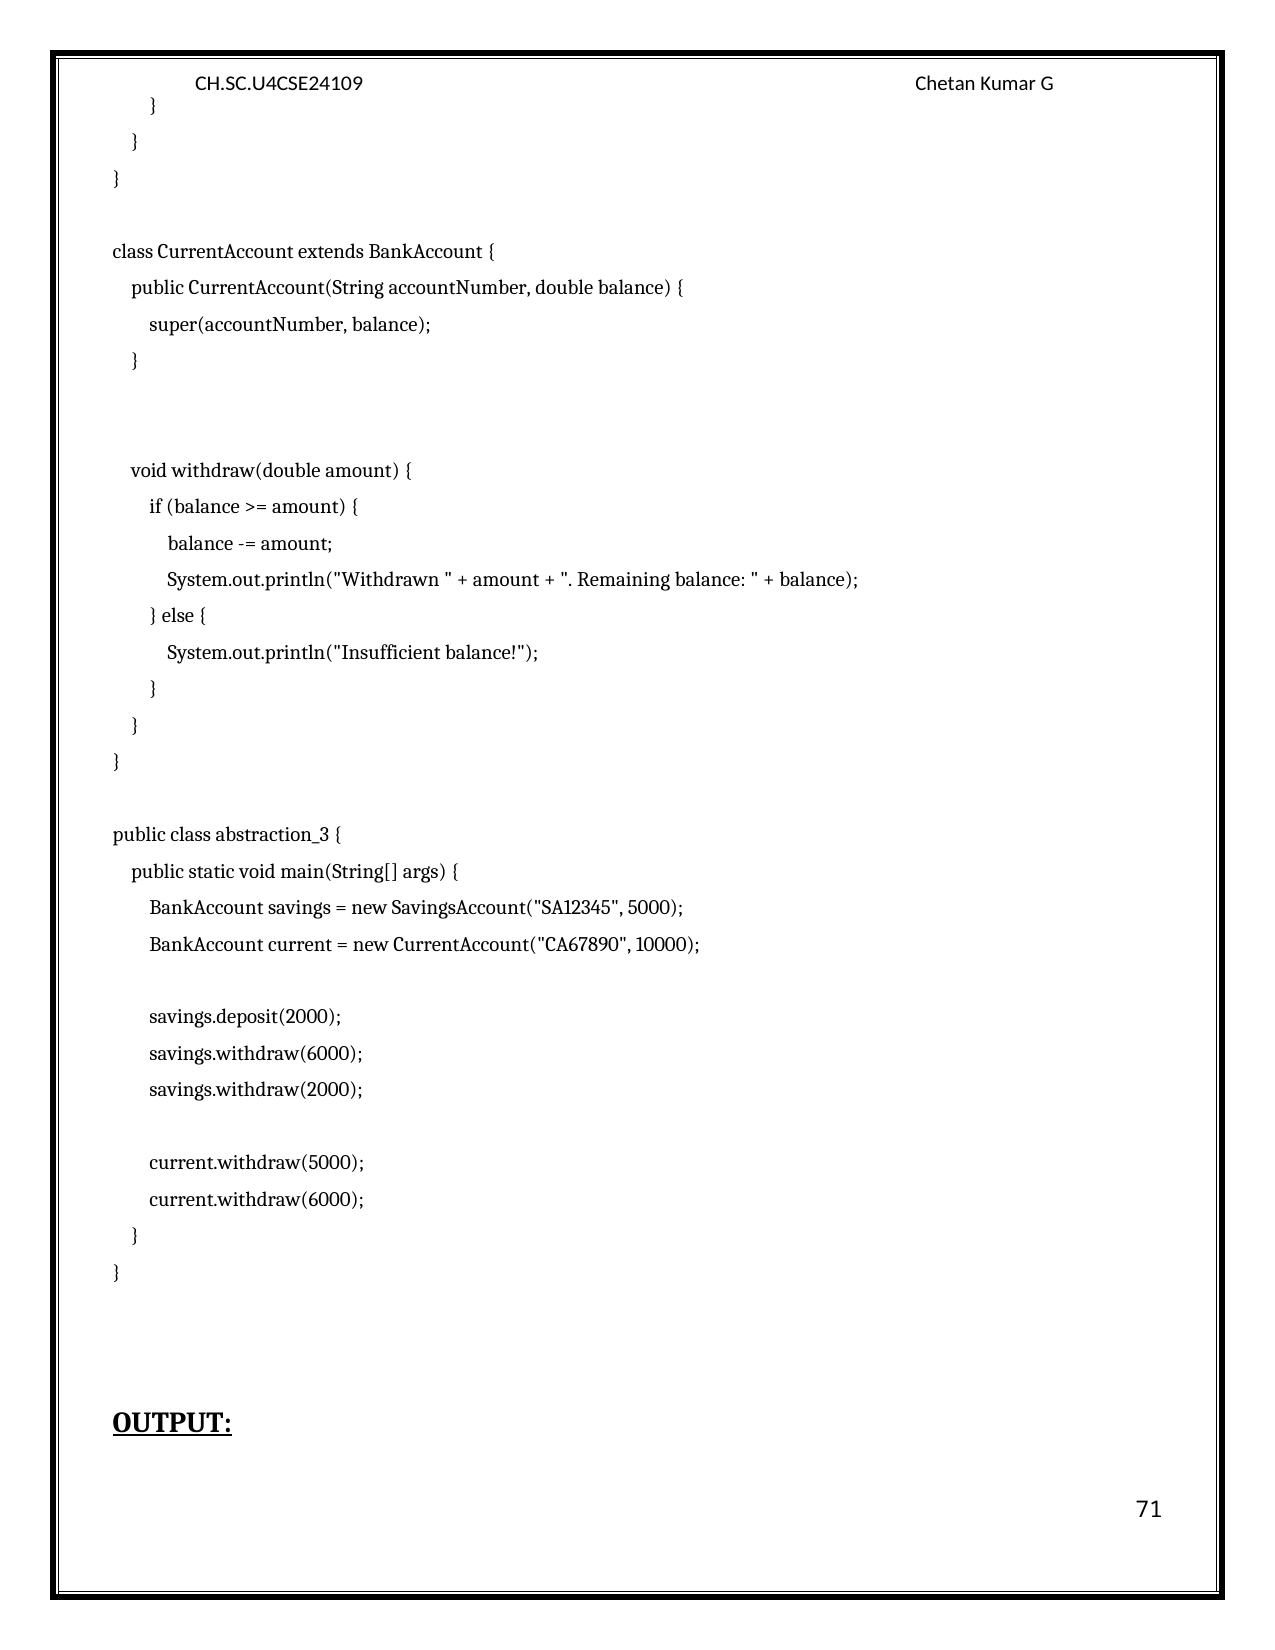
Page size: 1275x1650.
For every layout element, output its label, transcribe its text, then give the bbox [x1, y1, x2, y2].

text OUTPUT: [112, 1406, 1162, 1440]
text } [112, 750, 1162, 774]
text BankAccount current = new CurrentAccount("CA67890", 10000); [112, 932, 1162, 956]
text current.withdraw(5000); [112, 1151, 1162, 1175]
text balance -= amount; [112, 531, 1162, 555]
text } [112, 713, 1162, 737]
text class CurrentAccount extends BankAccount { [112, 239, 1162, 263]
text super(accountNumber, balance); [112, 312, 1162, 336]
text public static void main(String[] args) { [112, 859, 1162, 883]
text savings.withdraw(6000); [112, 1042, 1162, 1066]
text } [112, 677, 1162, 701]
text current.withdraw(6000); [112, 1187, 1162, 1211]
text System.out.println("Insufficient balance!"); [112, 641, 1162, 664]
text savings.deposit(2000); [112, 1005, 1162, 1029]
text BankAccount savings = new SavingsAccount("SA12345", 5000); [112, 896, 1162, 920]
text } [112, 94, 1162, 118]
text void withdraw(double amount) { [112, 458, 1162, 482]
text } [112, 1260, 1162, 1284]
text } [112, 349, 1162, 373]
text } [112, 1224, 1162, 1248]
text } [112, 130, 1162, 154]
text System.out.println("Withdrawn " + amount + ". Remaining balance: " + balance); [112, 568, 1162, 592]
text public class abstraction_3 { [112, 823, 1162, 847]
text } else { [112, 604, 1162, 628]
text if (balance >= amount) { [112, 495, 1162, 519]
text savings.withdraw(2000); [112, 1078, 1162, 1102]
text public CurrentAccount(String accountNumber, double balance) { [112, 276, 1162, 300]
text } [112, 167, 1162, 191]
